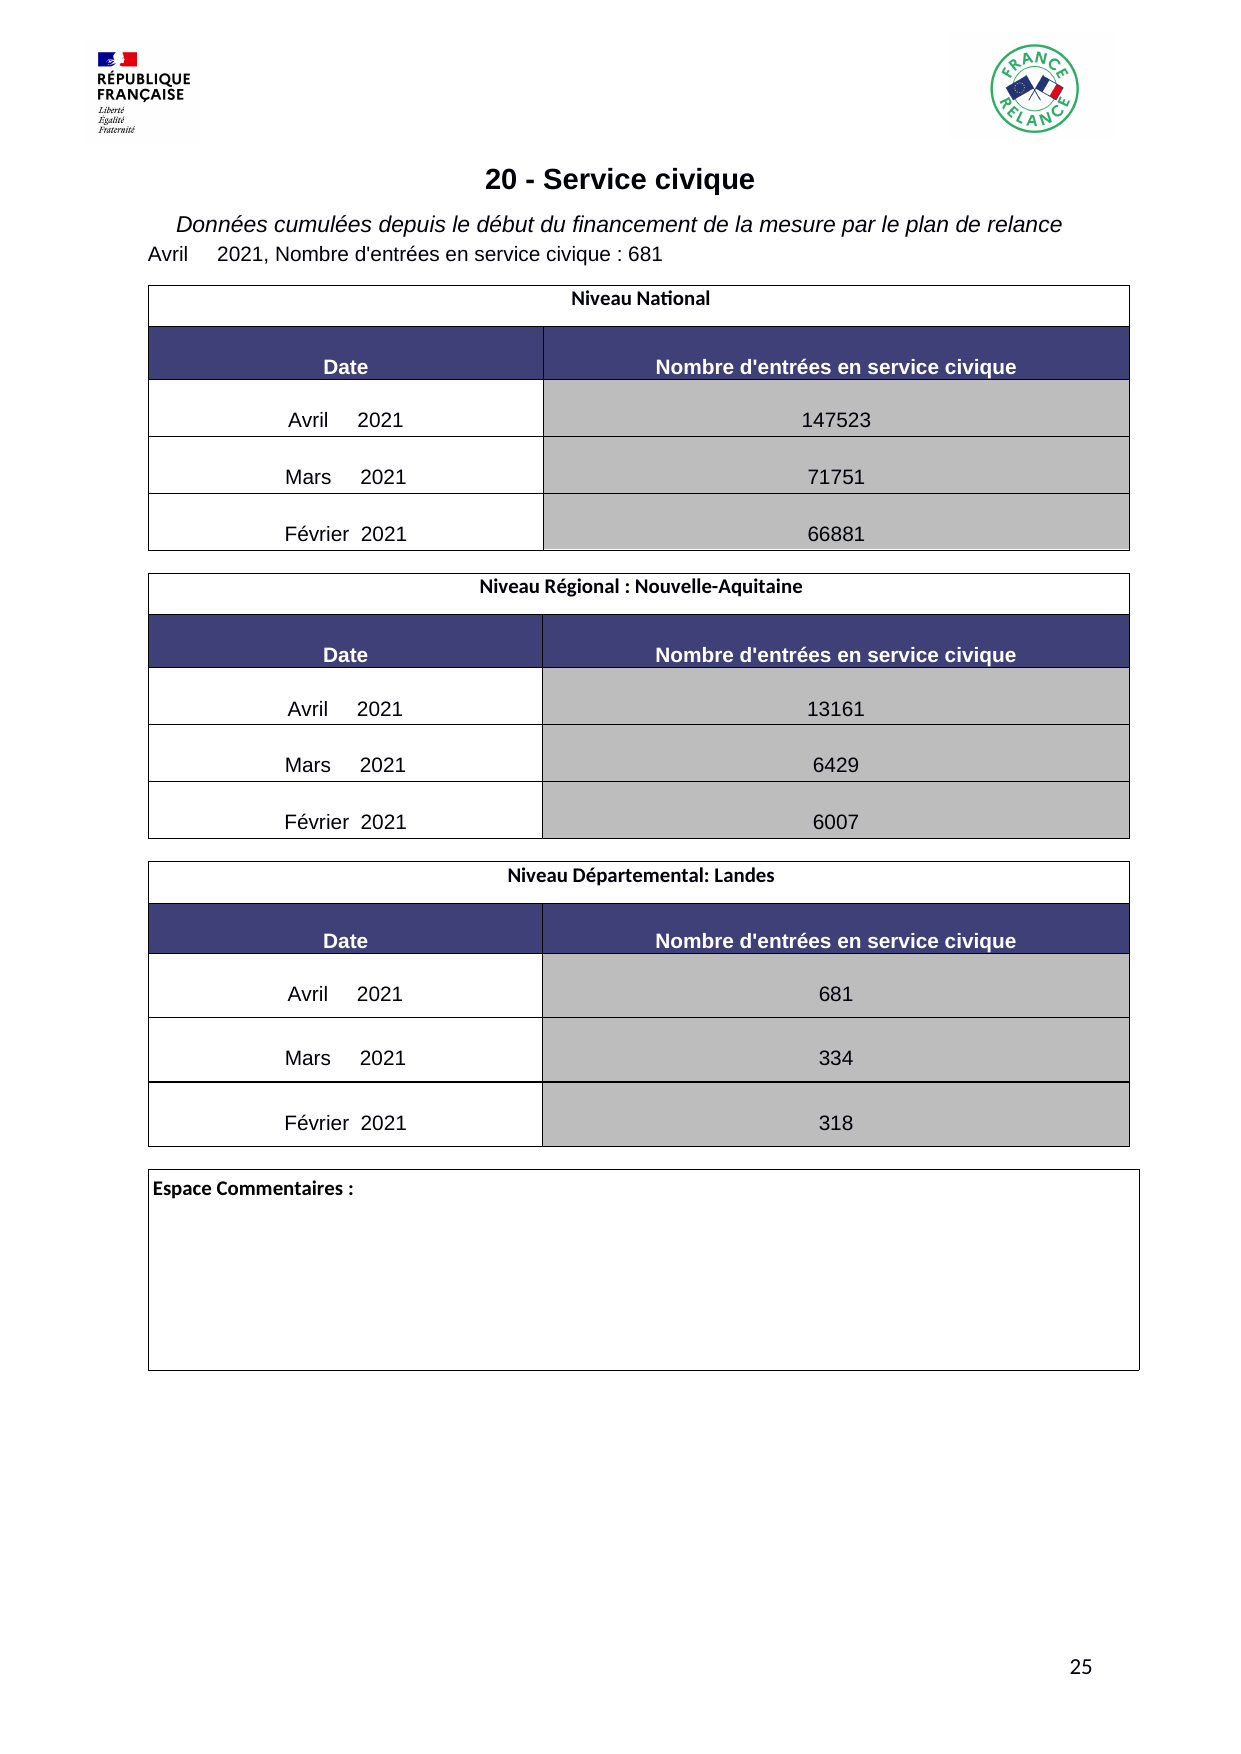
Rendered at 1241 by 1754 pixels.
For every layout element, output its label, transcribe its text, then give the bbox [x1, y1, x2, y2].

table_cell 318 [543, 1083, 1129, 1146]
table_header Niveau Régional : Nouvelle-Aquitaine [149, 574, 1129, 614]
table_cell Mars 2021 [149, 1018, 542, 1081]
subtitle 20 - Service civique [148, 162, 1093, 196]
table_cell Février 2021 [149, 494, 543, 549]
table_header Niveau National [149, 286, 1129, 326]
table_cell Avril 2021 [149, 380, 543, 436]
table_cell Mars 2021 [149, 725, 542, 781]
text Avril 2021, Nombre d'entrées en service civique : 681 [148, 242, 1093, 266]
table_cell 147523 [544, 380, 1129, 436]
table_cell 71751 [544, 437, 1129, 493]
table_cell Mars 2021 [149, 437, 543, 493]
table_header Espace Commentaires : [149, 1170, 1139, 1369]
table_cell Avril 2021 [149, 668, 542, 724]
table_header Niveau Départemental: Landes [149, 862, 1129, 902]
table_cell Nombre d'entrées en service civique [543, 904, 1129, 953]
table_cell 334 [543, 1018, 1129, 1081]
table_cell Nombre d'entrées en service civique [544, 327, 1129, 379]
text Données cumulées depuis le début du financement de la mesure par le plan de relance [148, 211, 1093, 237]
table_cell 6429 [543, 725, 1129, 781]
table_cell 13161 [543, 668, 1129, 724]
table_cell Février 2021 [149, 782, 542, 838]
table_cell Février 2021 [149, 1083, 542, 1146]
table_cell Date [149, 327, 543, 379]
table_cell Date [149, 904, 542, 953]
table_cell 66881 [544, 494, 1129, 549]
table_cell Avril 2021 [149, 954, 542, 1017]
picture [84, 39, 200, 144]
table_cell 681 [543, 954, 1129, 1017]
picture [947, 31, 1115, 141]
table_cell Nombre d'entrées en service civique [543, 615, 1129, 667]
table_cell 6007 [543, 782, 1129, 838]
table_cell Date [149, 615, 542, 667]
